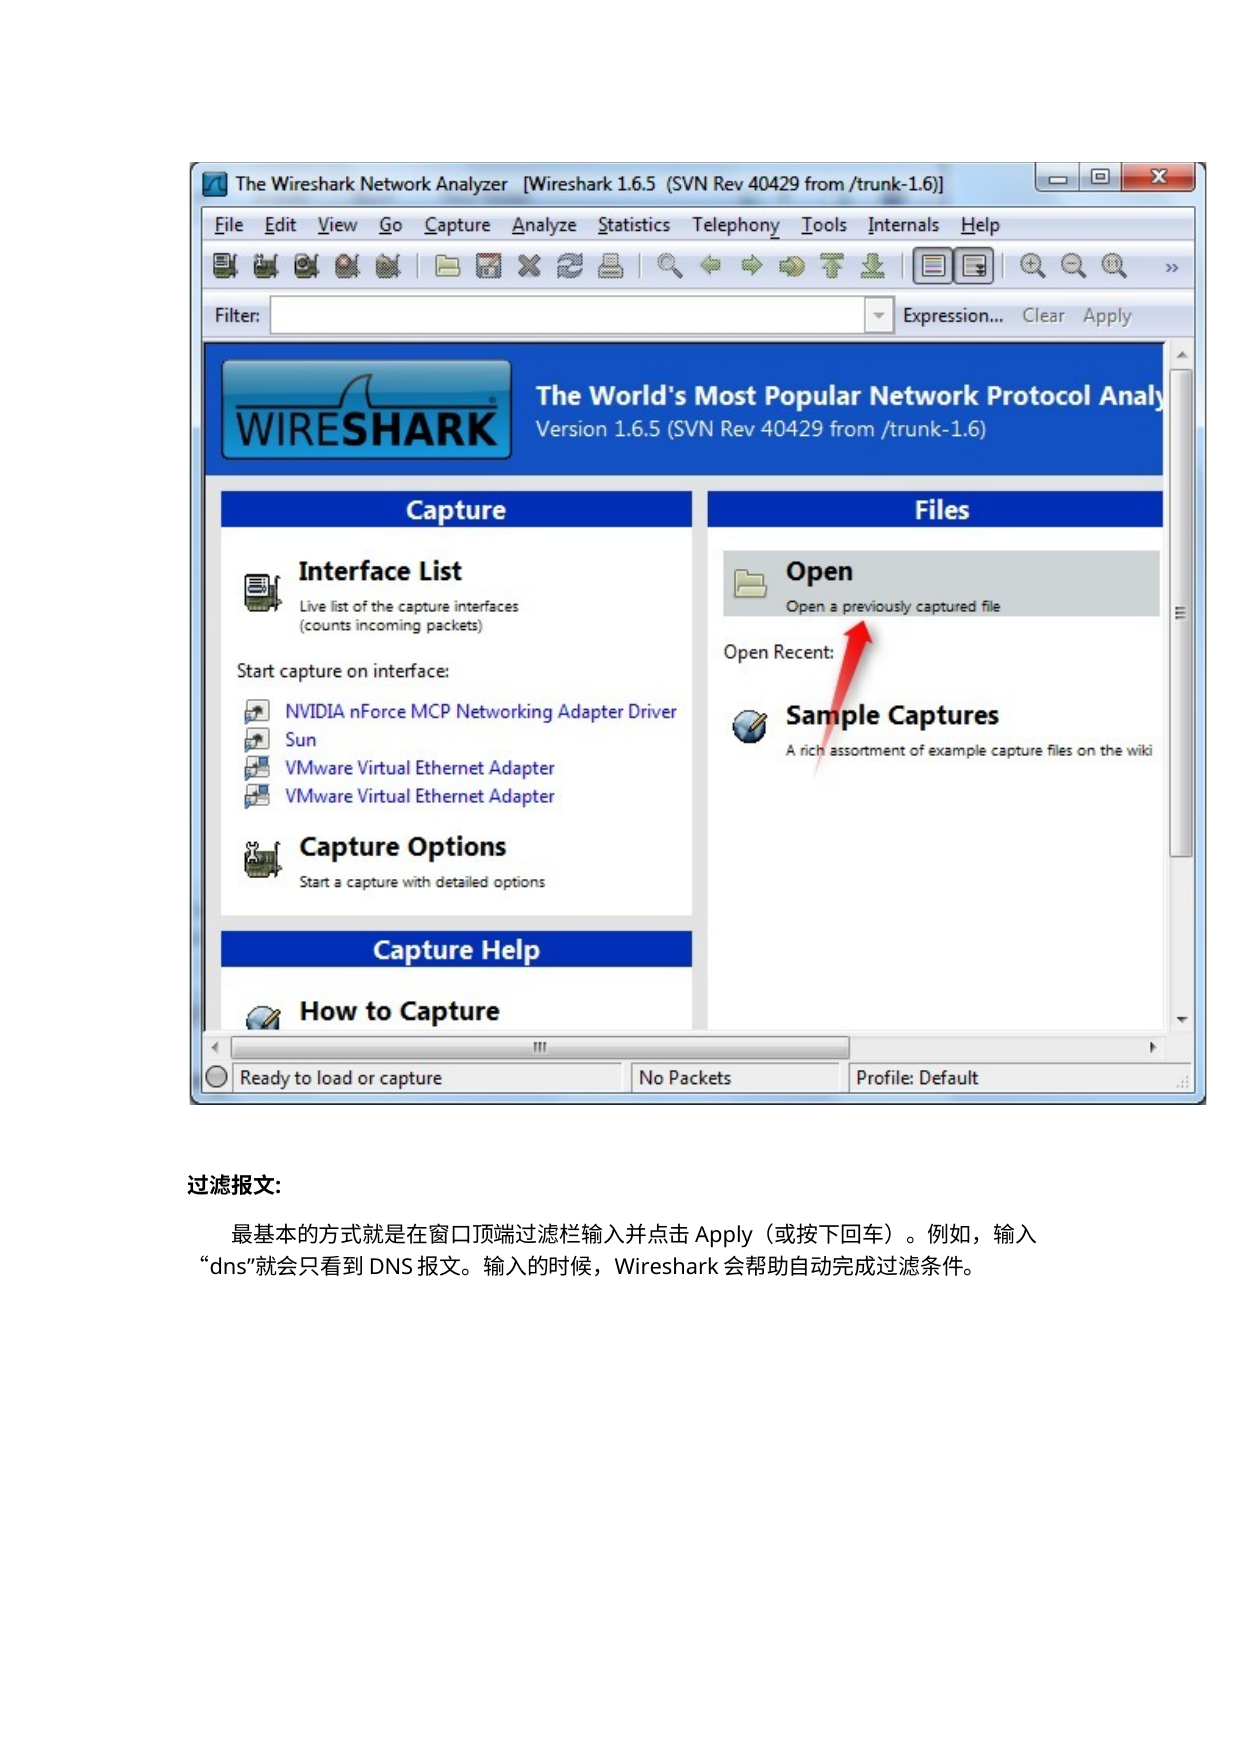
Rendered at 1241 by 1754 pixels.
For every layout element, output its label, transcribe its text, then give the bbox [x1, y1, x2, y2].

text 最基本的方式就是在窗口顶端过滤栏输入并点击Apply（或按下回车）。例如，输入“dns”就会只看到DNS报文。输入的时候，Wireshark会帮助自动完成过滤条件。 [187, 1216, 1053, 1281]
picture [187, 162, 1207, 1105]
text 过滤报文: [187, 1168, 1053, 1201]
